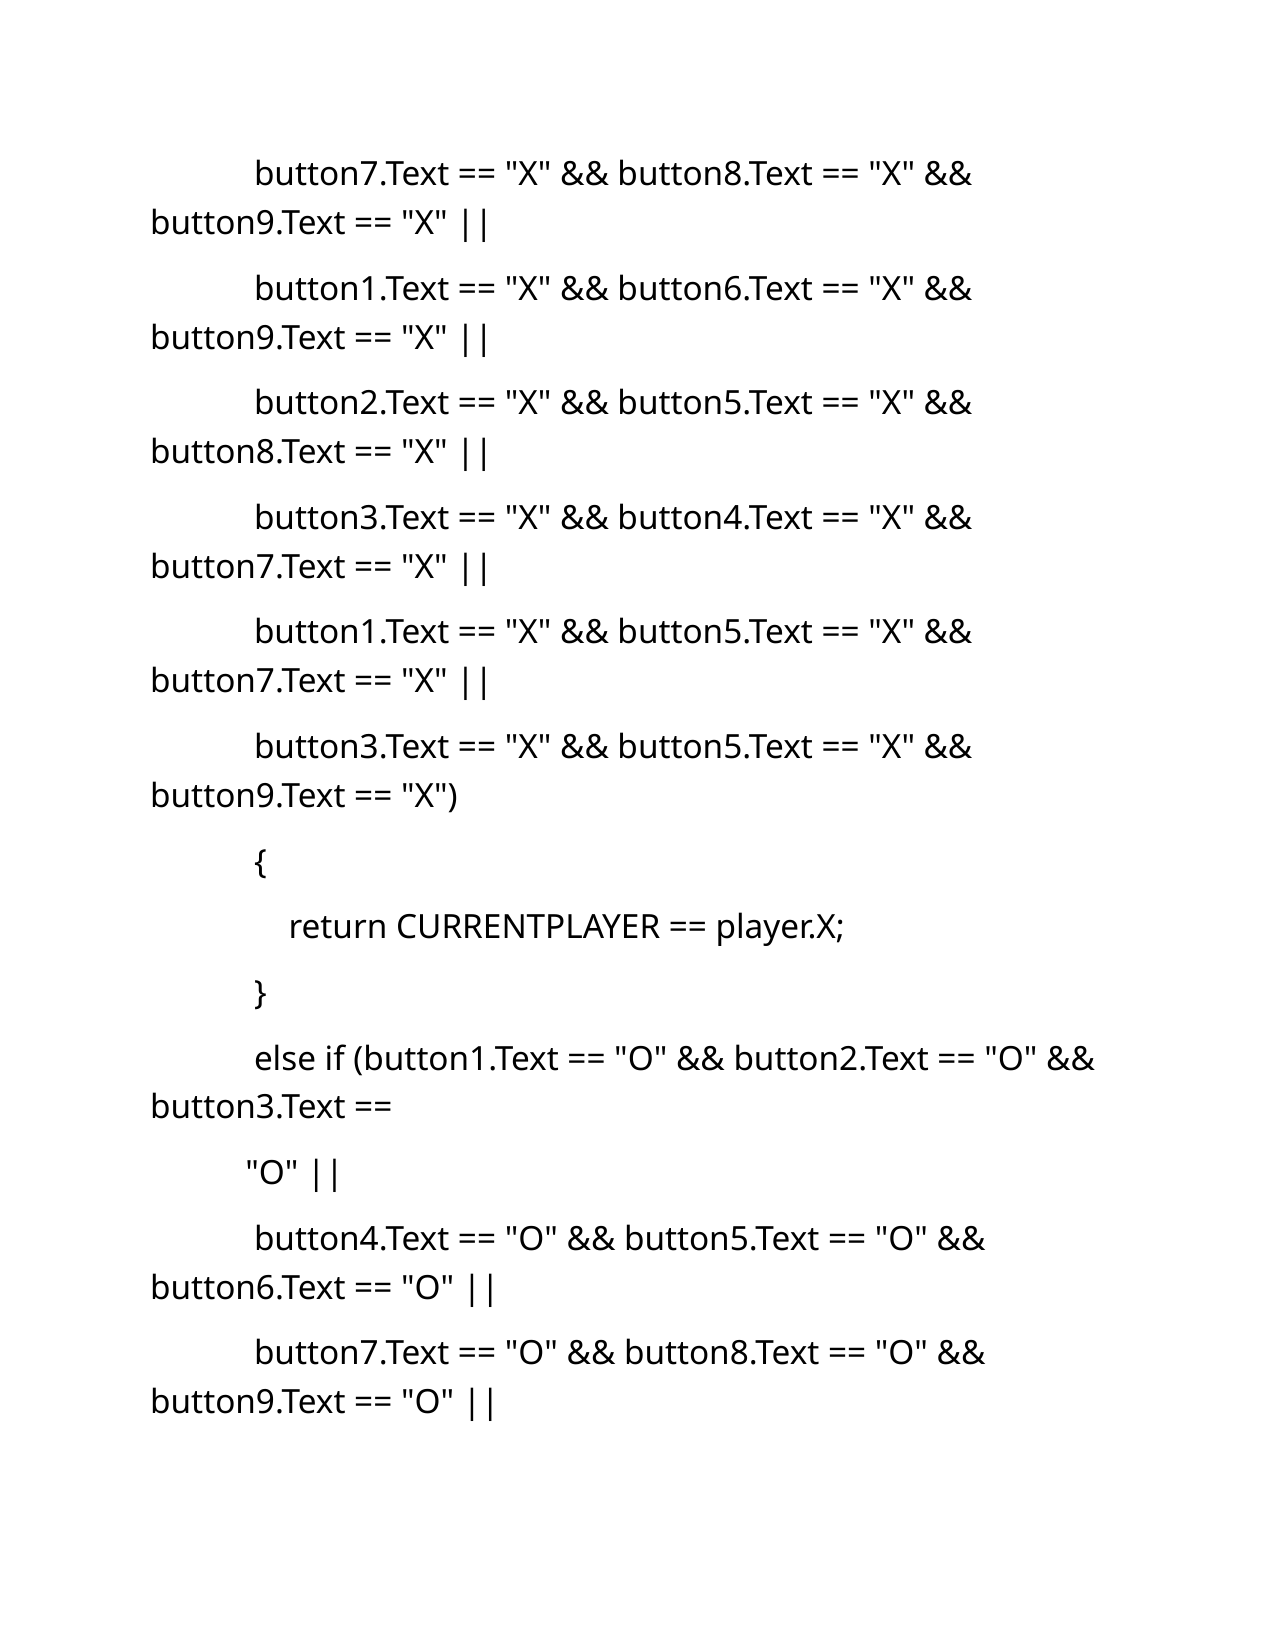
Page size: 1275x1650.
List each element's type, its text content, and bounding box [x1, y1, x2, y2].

text button1.Text == "X" && button5.Text == "X" && button7.Text == "X" || [150, 608, 1125, 703]
text "O" || [150, 1149, 1125, 1194]
text button3.Text == "X" && button5.Text == "X" && button9.Text == "X") [150, 723, 1125, 817]
text return CURRENTPLAYER == player.X; [150, 903, 1125, 948]
text button7.Text == "O" && button8.Text == "O" && button9.Text == "O" || [150, 1329, 1125, 1423]
text button3.Text == "X" && button4.Text == "X" && button7.Text == "X" || [150, 494, 1125, 588]
text { [150, 837, 1125, 883]
text button4.Text == "O" && button5.Text == "O" && button6.Text == "O" || [150, 1214, 1125, 1309]
text button2.Text == "X" && button5.Text == "X" && button8.Text == "X" || [150, 379, 1125, 473]
text button7.Text == "X" && button8.Text == "X" && button9.Text == "X" || [150, 150, 1125, 244]
text button1.Text == "X" && button6.Text == "X" && button9.Text == "X" || [150, 264, 1125, 359]
text } [150, 969, 1125, 1014]
text else if (button1.Text == "O" && button2.Text == "O" && button3.Text == [150, 1034, 1125, 1129]
